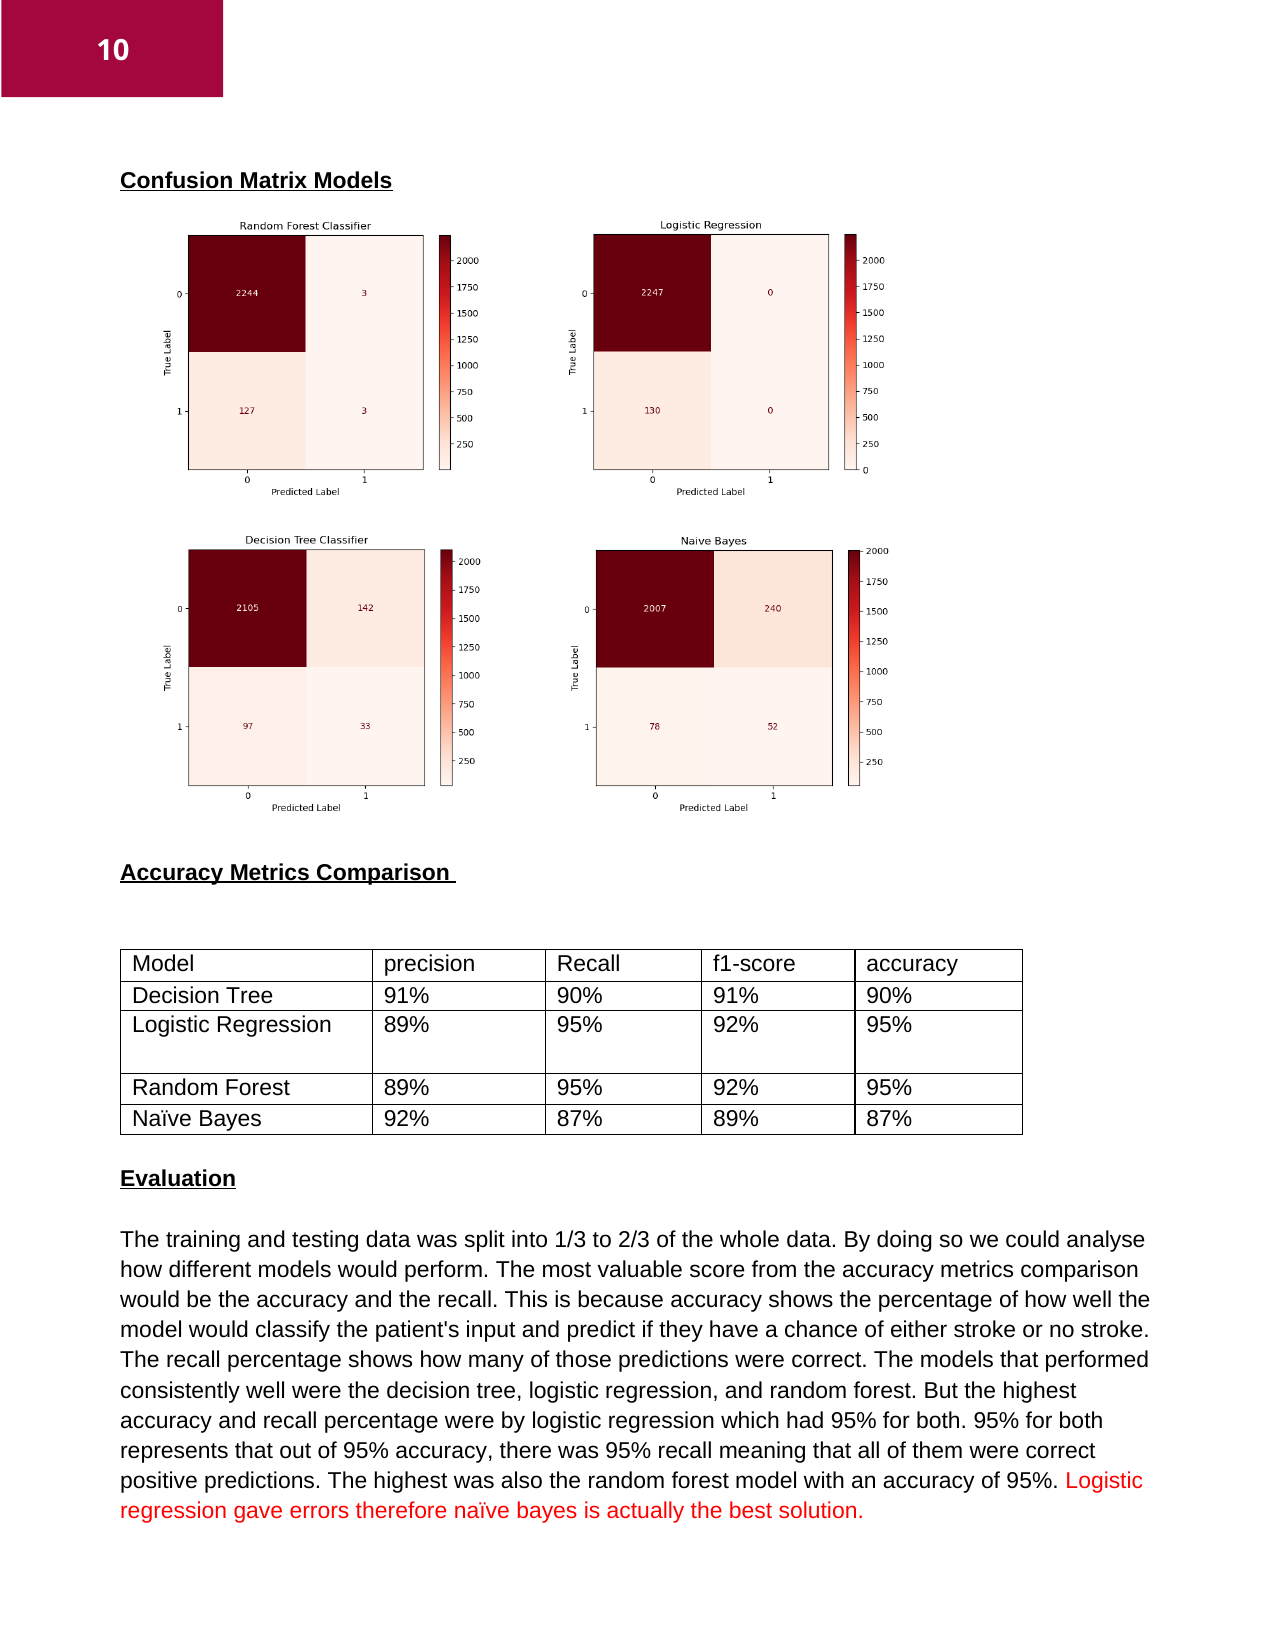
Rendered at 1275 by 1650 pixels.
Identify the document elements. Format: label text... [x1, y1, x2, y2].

table_cell 92% [702, 1011, 854, 1073]
table_header Model [121, 950, 372, 981]
table_cell 91% [702, 982, 854, 1010]
table_cell 89% [373, 1011, 545, 1073]
table_header Recall [546, 950, 701, 981]
subtitle Evaluation [120, 1165, 1155, 1192]
table_cell 92% [702, 1074, 854, 1104]
table_cell Decision Tree [121, 982, 372, 1010]
subtitle Confusion Matrix Models [120, 167, 1155, 194]
table_cell 95% [856, 1074, 1022, 1104]
table_cell 90% [856, 982, 1022, 1010]
table_cell 95% [546, 1074, 701, 1104]
picture [120, 512, 936, 819]
table_cell 89% [702, 1105, 854, 1134]
table_cell 91% [373, 982, 545, 1010]
subtitle Accuracy Metrics Comparison [120, 859, 1155, 885]
table_cell 90% [546, 982, 701, 1010]
table_cell Naïve Bayes [121, 1105, 372, 1134]
table_cell 87% [856, 1105, 1022, 1134]
picture [120, 197, 932, 503]
table_cell 89% [373, 1074, 545, 1104]
table_header precision [373, 950, 545, 981]
table_cell 95% [856, 1011, 1022, 1073]
table_cell Logistic Regression [121, 1011, 372, 1073]
table_cell 87% [546, 1105, 701, 1134]
table_cell 95% [546, 1011, 701, 1073]
table_cell 92% [373, 1105, 545, 1134]
table_header accuracy [856, 950, 1022, 981]
table_cell Random Forest [121, 1074, 372, 1104]
table_header f1-score [702, 950, 854, 981]
